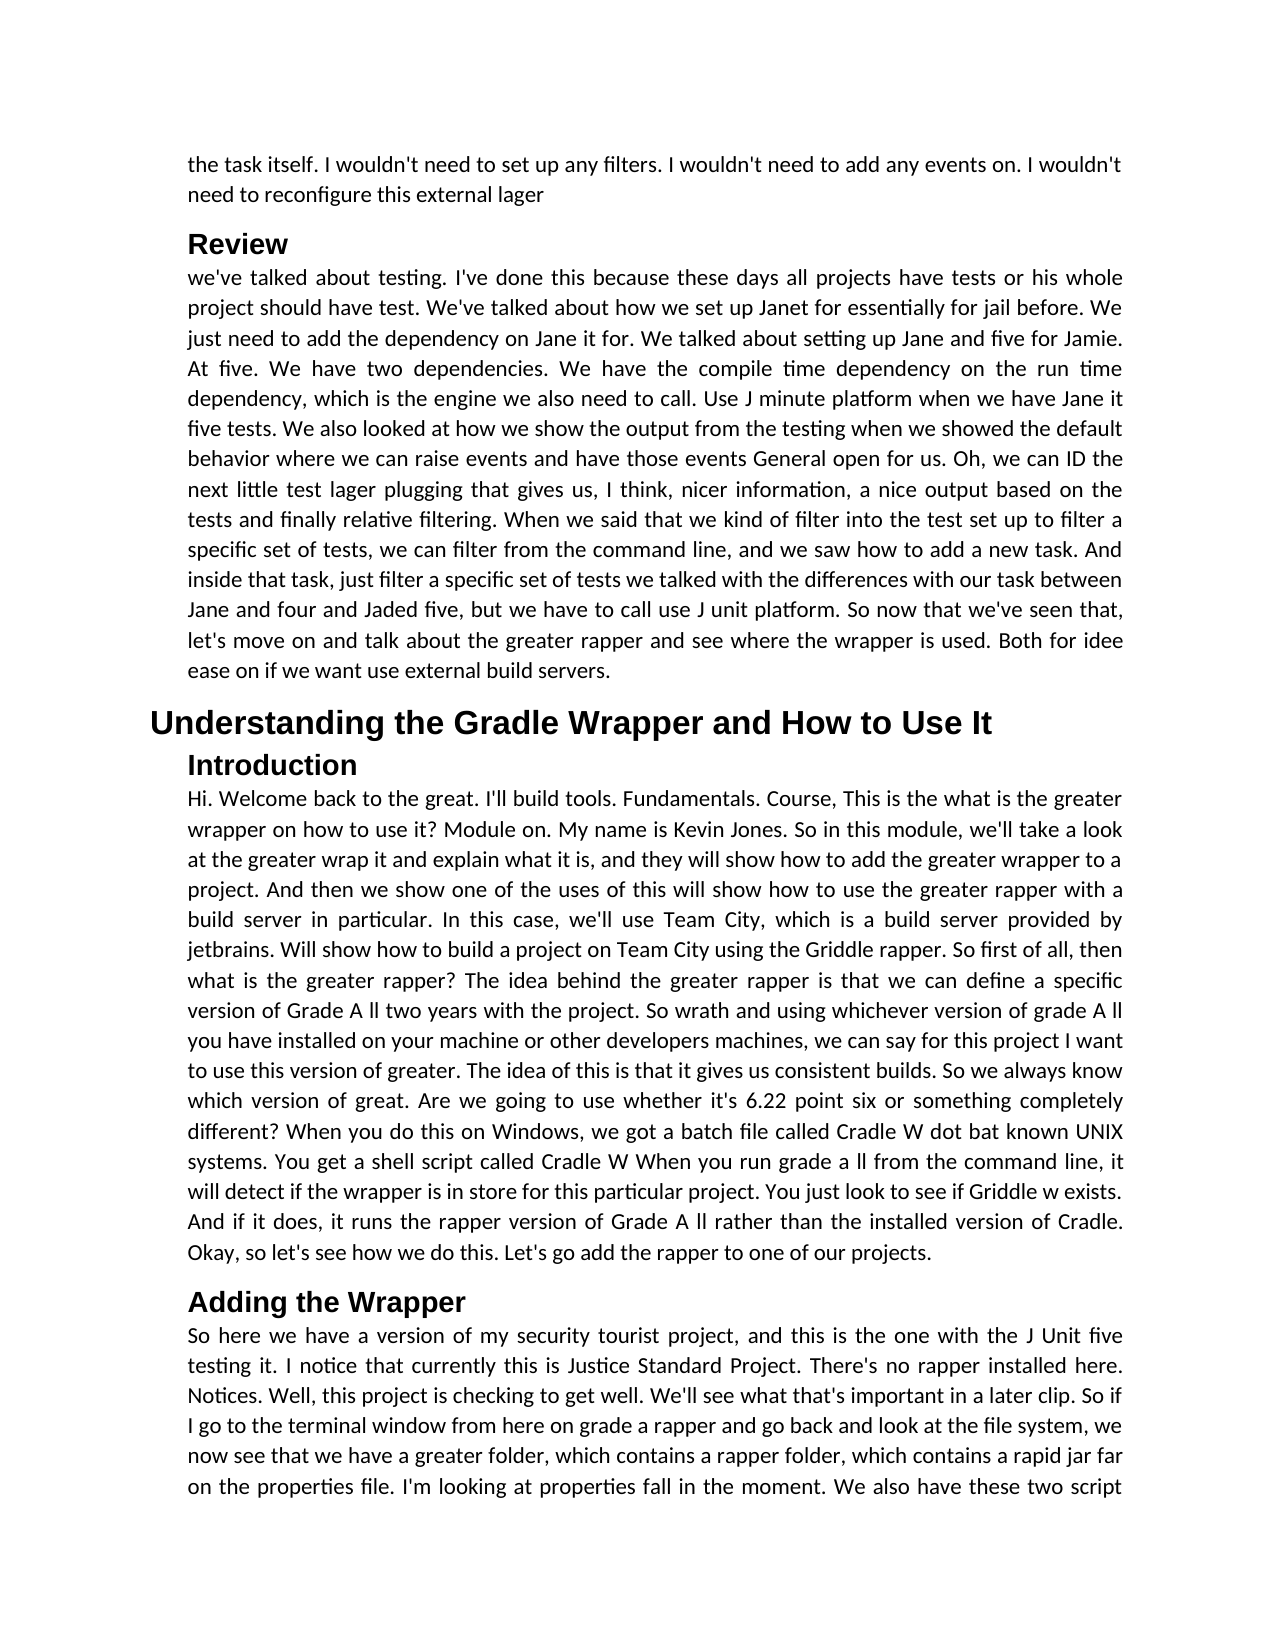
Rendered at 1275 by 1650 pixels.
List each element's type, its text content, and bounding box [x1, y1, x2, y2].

subtitle Adding the Wrapper [187, 1284, 1125, 1318]
text we've talked about testing. I've done this because these days all projects have tests or his whole project should have test. We've talked about how we set up Janet for essentially for jail before. We just need to add the dependency on Jane it for. We talked about setting up Jane and five for Jamie. At five. We have two dependencies. We have the compile time dependency on the run time dependency, which is the engine we also need to call. Use J minute platform when we have Jane it five tests. We also looked at how we show the output from the testing when we showed the default behavior where we can raise events and have those events General open for us. Oh, we can ID the next little test lager plugging that gives us, I think, nicer information, a nice output based on the tests and finally relative filtering. When we said that we kind of filter into the test set up to filter a specific set of tests, we can filter from the command line, and we saw how to add a new task. And inside that task, just filter a specific set of tests we talked with the differences with our task between Jane and four and Jaded five, but we have to call use J unit platform. So now that we've seen that, let's move on and talk about the greater rapper and see where the wrapper is used. Both for idee ease on if we want use external build servers. [187, 263, 1125, 684]
subtitle Review [187, 227, 1125, 261]
subtitle Introduction [187, 748, 1125, 782]
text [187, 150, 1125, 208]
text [187, 1321, 1125, 1500]
text Hi. Welcome back to the great. I'll build tools. Fundamentals. Course, This is the what is the greater wrapper on how to use it? Module on. My name is Kevin Jones. So in this module, we'll take a look at the greater wrap it and explain what it is, and they will show how to add the greater wrapper to a project. And then we show one of the uses of this will show how to use the greater rapper with a build server in particular. In this case, we'll use Team City, which is a build server provided by jetbrains. Will show how to build a project on Team City using the Griddle rapper. So first of all, then what is the greater rapper? The idea behind the greater rapper is that we can define a specific version of Grade A ll two years with the project. So wrath and using whichever version of grade A ll you have installed on your machine or other developers machines, we can say for this project I want to use this version of greater. The idea of this is that it gives us consistent builds. So we always know which version of great. Are we going to use whether it's 6.22 point six or something completely different? When you do this on Windows, we got a batch file called Cradle W dot bat known UNIX systems. You get a shell script called Cradle W When you run grade a ll from the command line, it will detect if the wrapper is in store for this particular project. You just look to see if Griddle w exists. And if it does, it runs the rapper version of Grade A ll rather than the installed version of Cradle. Okay, so let's see how we do this. Let's go add the rapper to one of our projects. [187, 784, 1125, 1266]
subtitle Understanding the Gradle Wrapper and How to Use It [150, 703, 1125, 741]
